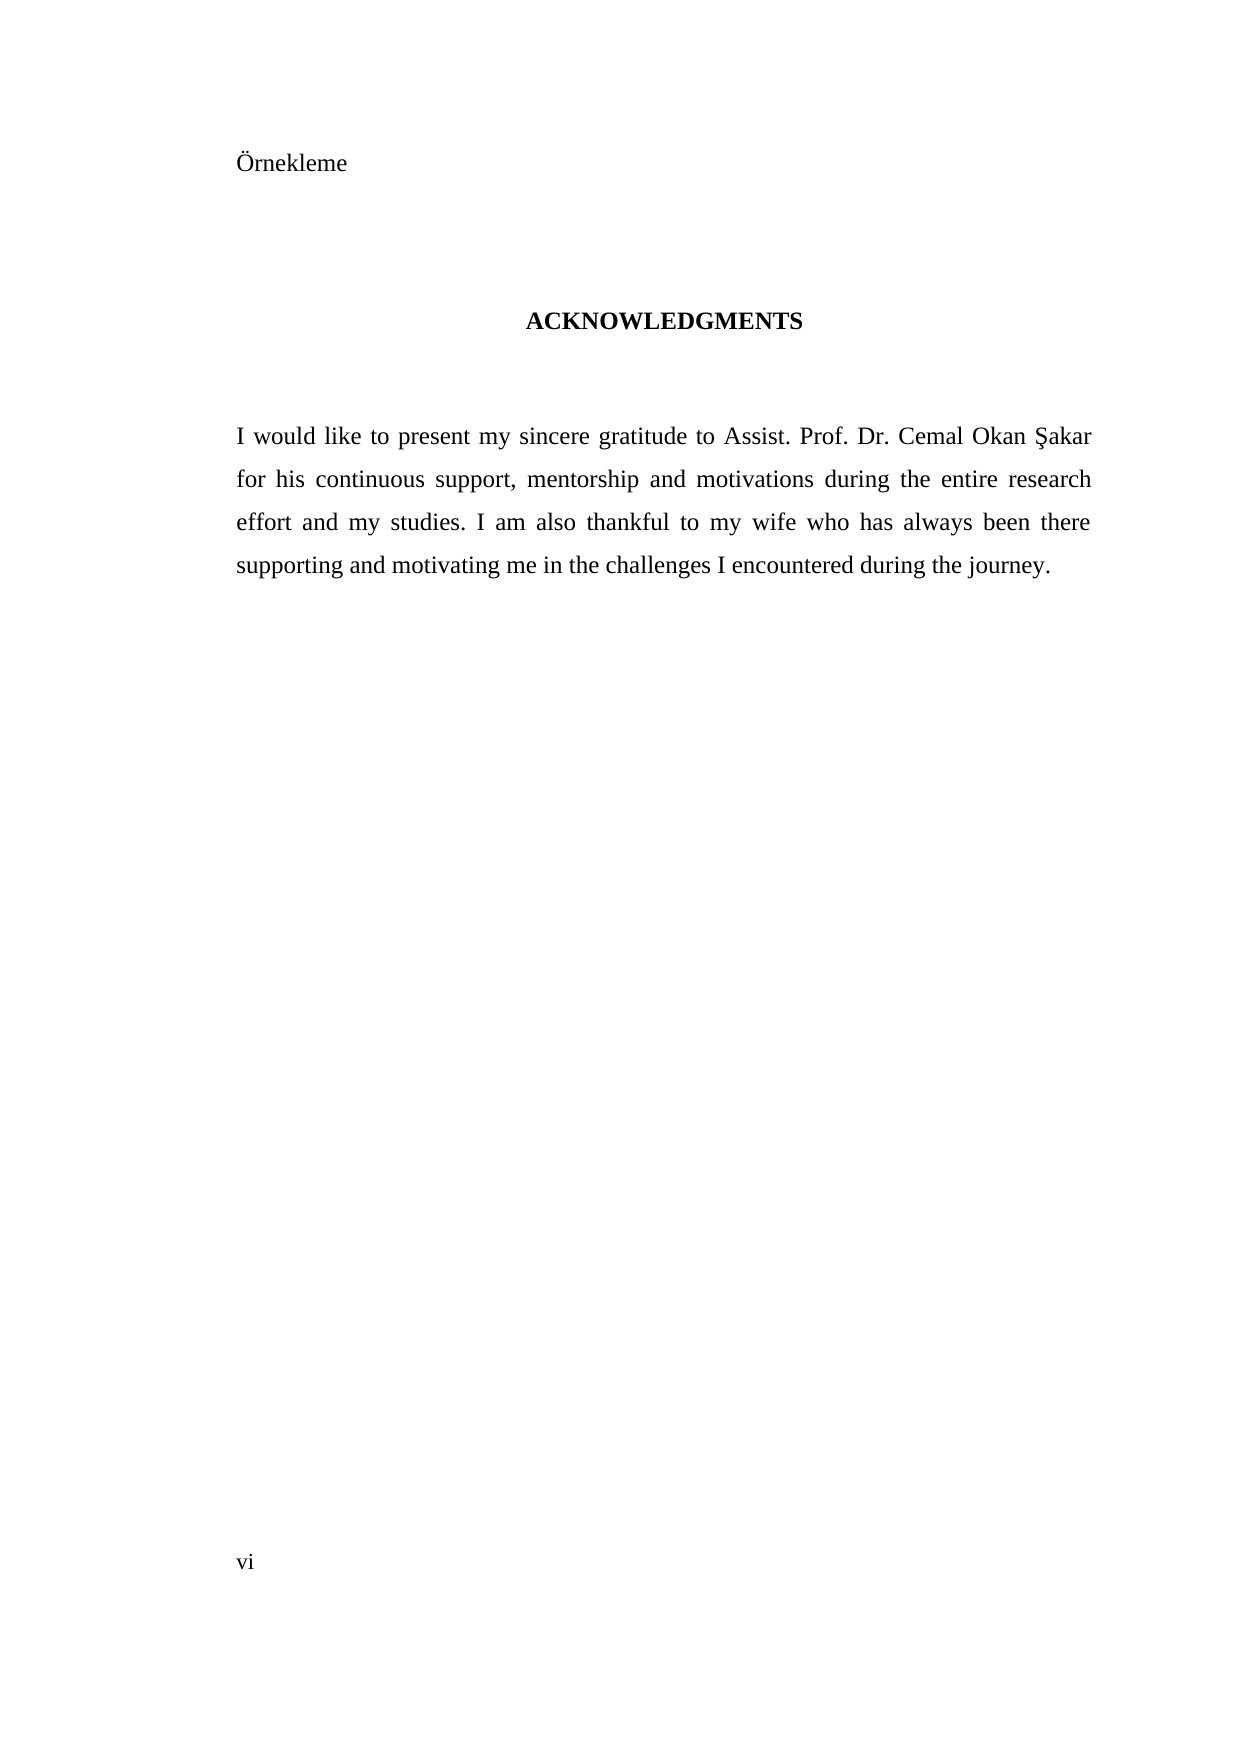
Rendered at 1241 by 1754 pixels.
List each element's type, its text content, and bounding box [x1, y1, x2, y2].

text I would like to present my sincere gratitude to Assist. Prof. Dr. Cemal Okan Şakar for his continuous support, mentorship and motivations during the entire research effort and my studies. I am also thankful to my wife who has always been there supporting and motivating me in the challenges I encountered during the journey. [236, 421, 1092, 579]
subtitle ACKNOWLEDGMENTS [236, 306, 1092, 334]
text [236, 148, 1092, 176]
